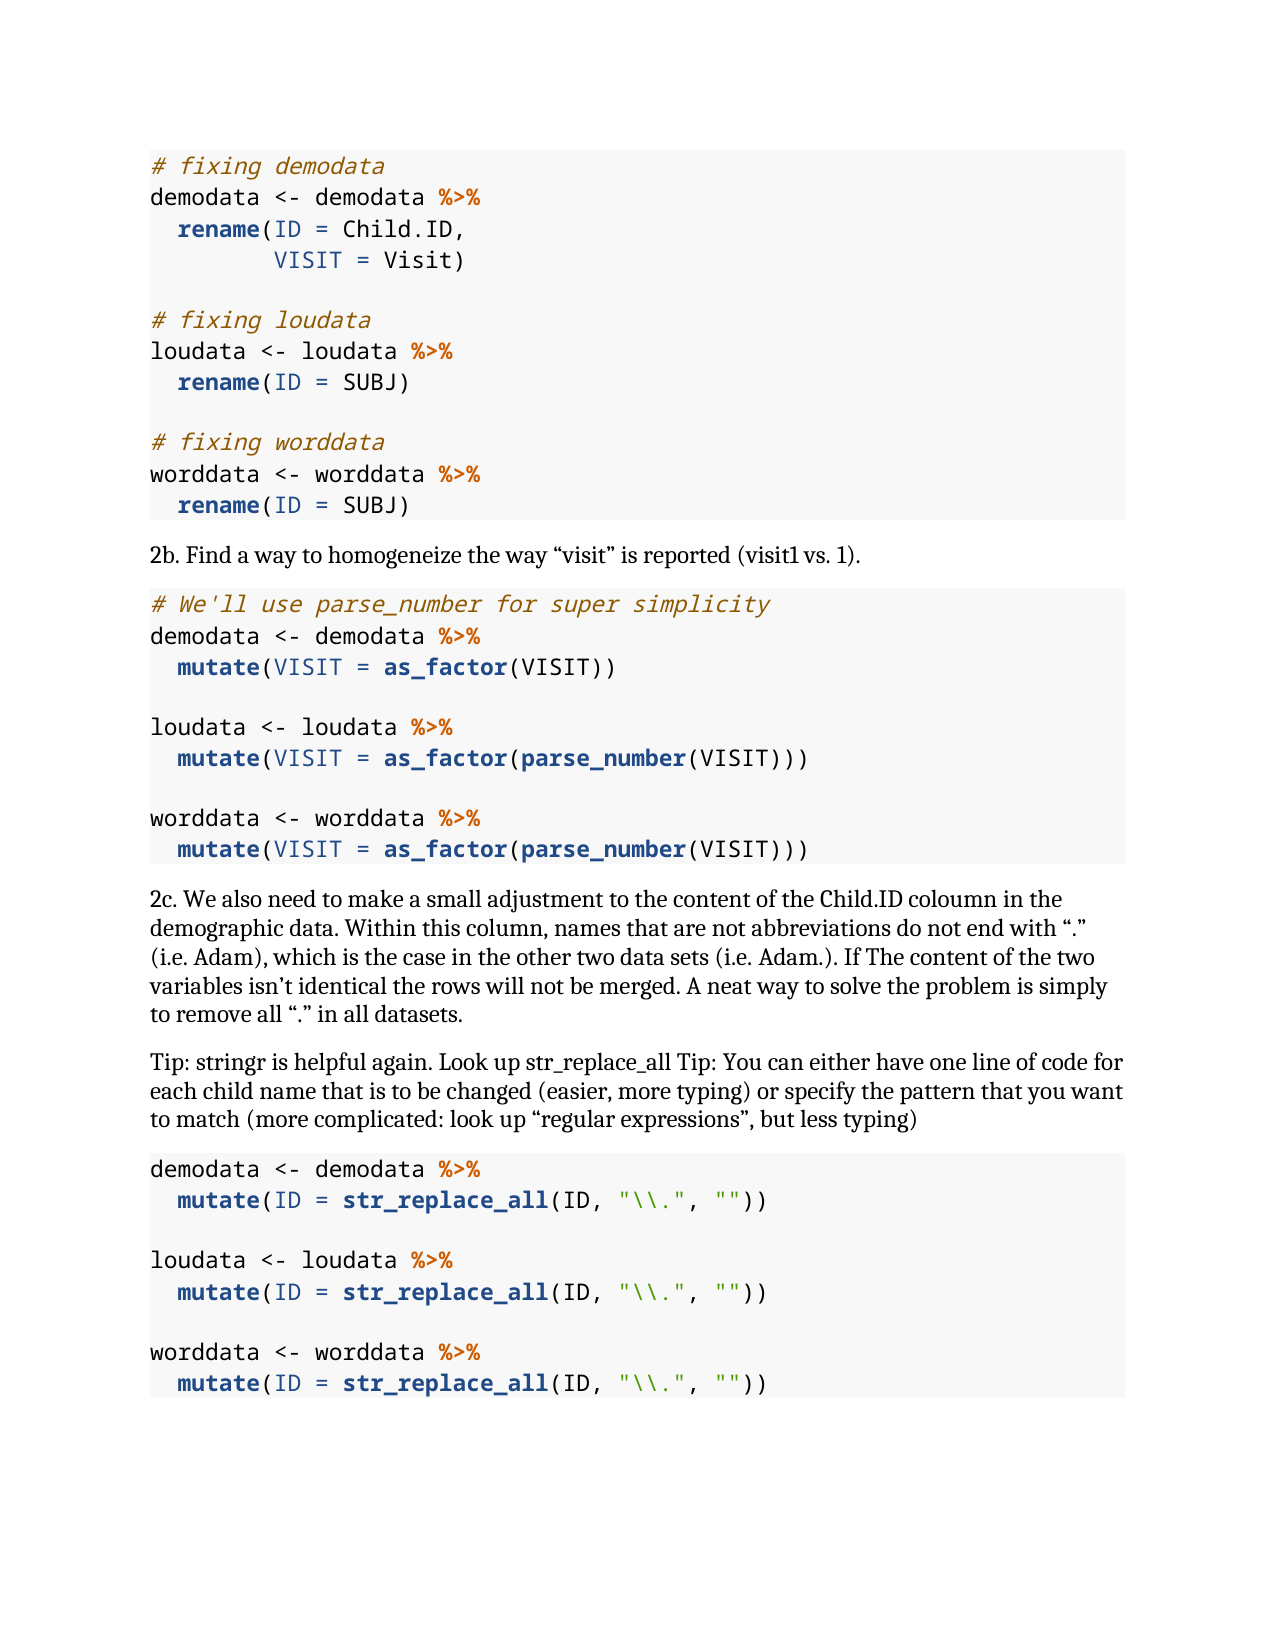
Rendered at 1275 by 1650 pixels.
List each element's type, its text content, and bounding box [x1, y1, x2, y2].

text # We'll use parse_number for super simplicity demodata <- demodata %>% mutate(VISIT = as_factor(VISIT)) loudata <- loudata %>% mutate(VISIT = as_factor(parse_number(VISIT))) worddata <- worddata %>% mutate(VISIT = as_factor(parse_number(VISIT))) [150, 588, 1125, 864]
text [150, 150, 1125, 520]
text Tip: stringr is helpful again. Look up str_replace_all Tip: You can either have one line of code for each child name that is to be changed (easier, more typing) or specify the pattern that you want to match (more complicated: look up “regular expressions”, but less typing) [150, 1048, 1125, 1134]
text 2b. Find a way to homogeneize the way “visit” is reported (visit1 vs. 1). [150, 541, 1125, 569]
text 2c. We also need to make a small adjustment to the content of the Child.ID coloumn in the demographic data. Within this column, names that are not abbreviations do not end with “.” (i.e. Adam), which is the case in the other two data sets (i.e. Adam.). If The content of the two variables isn’t identical the rows will not be merged. A neat way to solve the problem is simply to remove all “.” in all datasets. [150, 885, 1125, 1029]
text demodata <- demodata %>% mutate(ID = str_replace_all(ID, "\\.", "")) loudata <- loudata %>% mutate(ID = str_replace_all(ID, "\\.", "")) worddata <- worddata %>% mutate(ID = str_replace_all(ID, "\\.", "")) [150, 1153, 1125, 1398]
